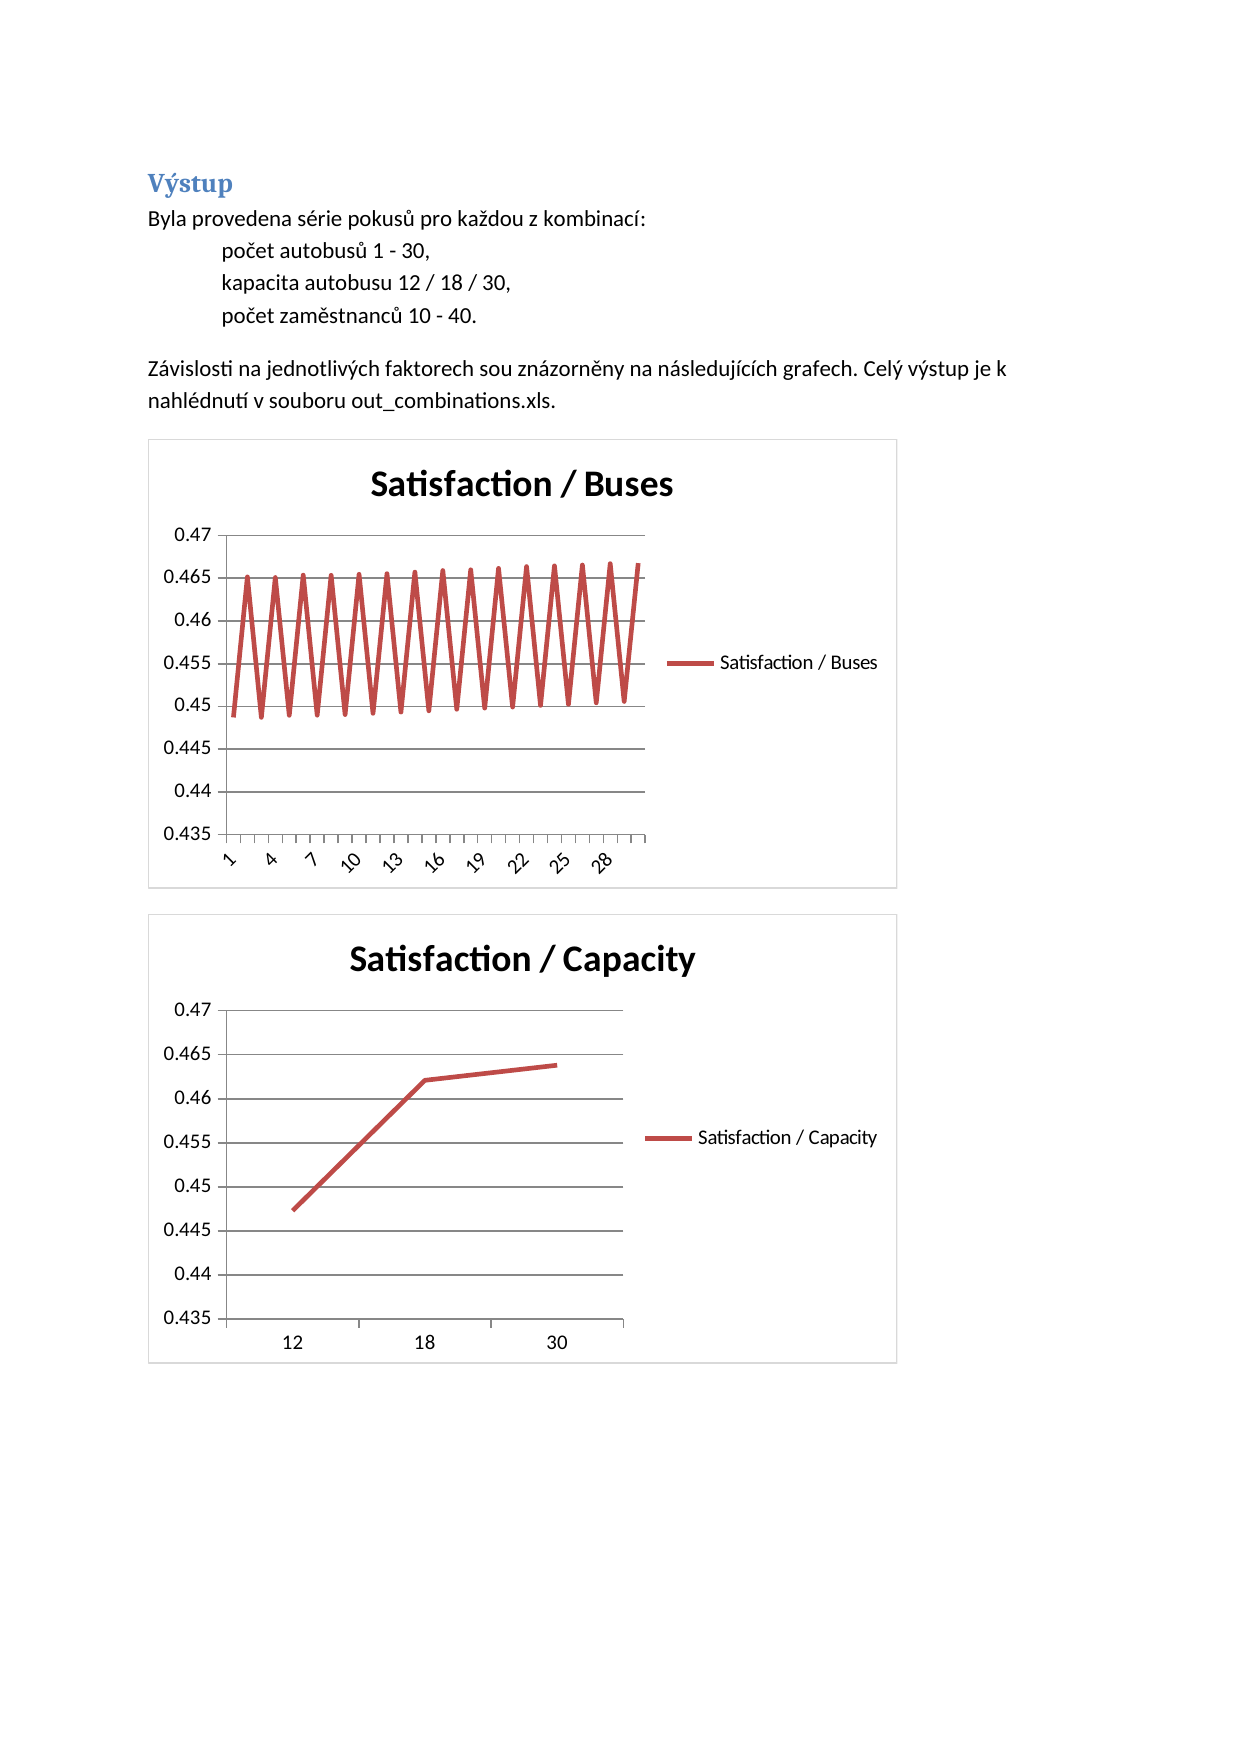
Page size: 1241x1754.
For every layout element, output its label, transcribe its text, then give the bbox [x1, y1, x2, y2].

text Závislosti na jednotlivých faktorech sou znázorněny na následujících grafech. Celý výstup je k nahlédnutí v souboru out_combinations.xls. [148, 354, 1093, 414]
text Byla provedena série pokusů pro každou z kombinací: počet autobusů 1 - 30, kapacita autobusu 12 / 18 / 30, počet zaměstnanců 10 - 40. [148, 204, 1093, 329]
subtitle Výstup [148, 168, 1093, 199]
